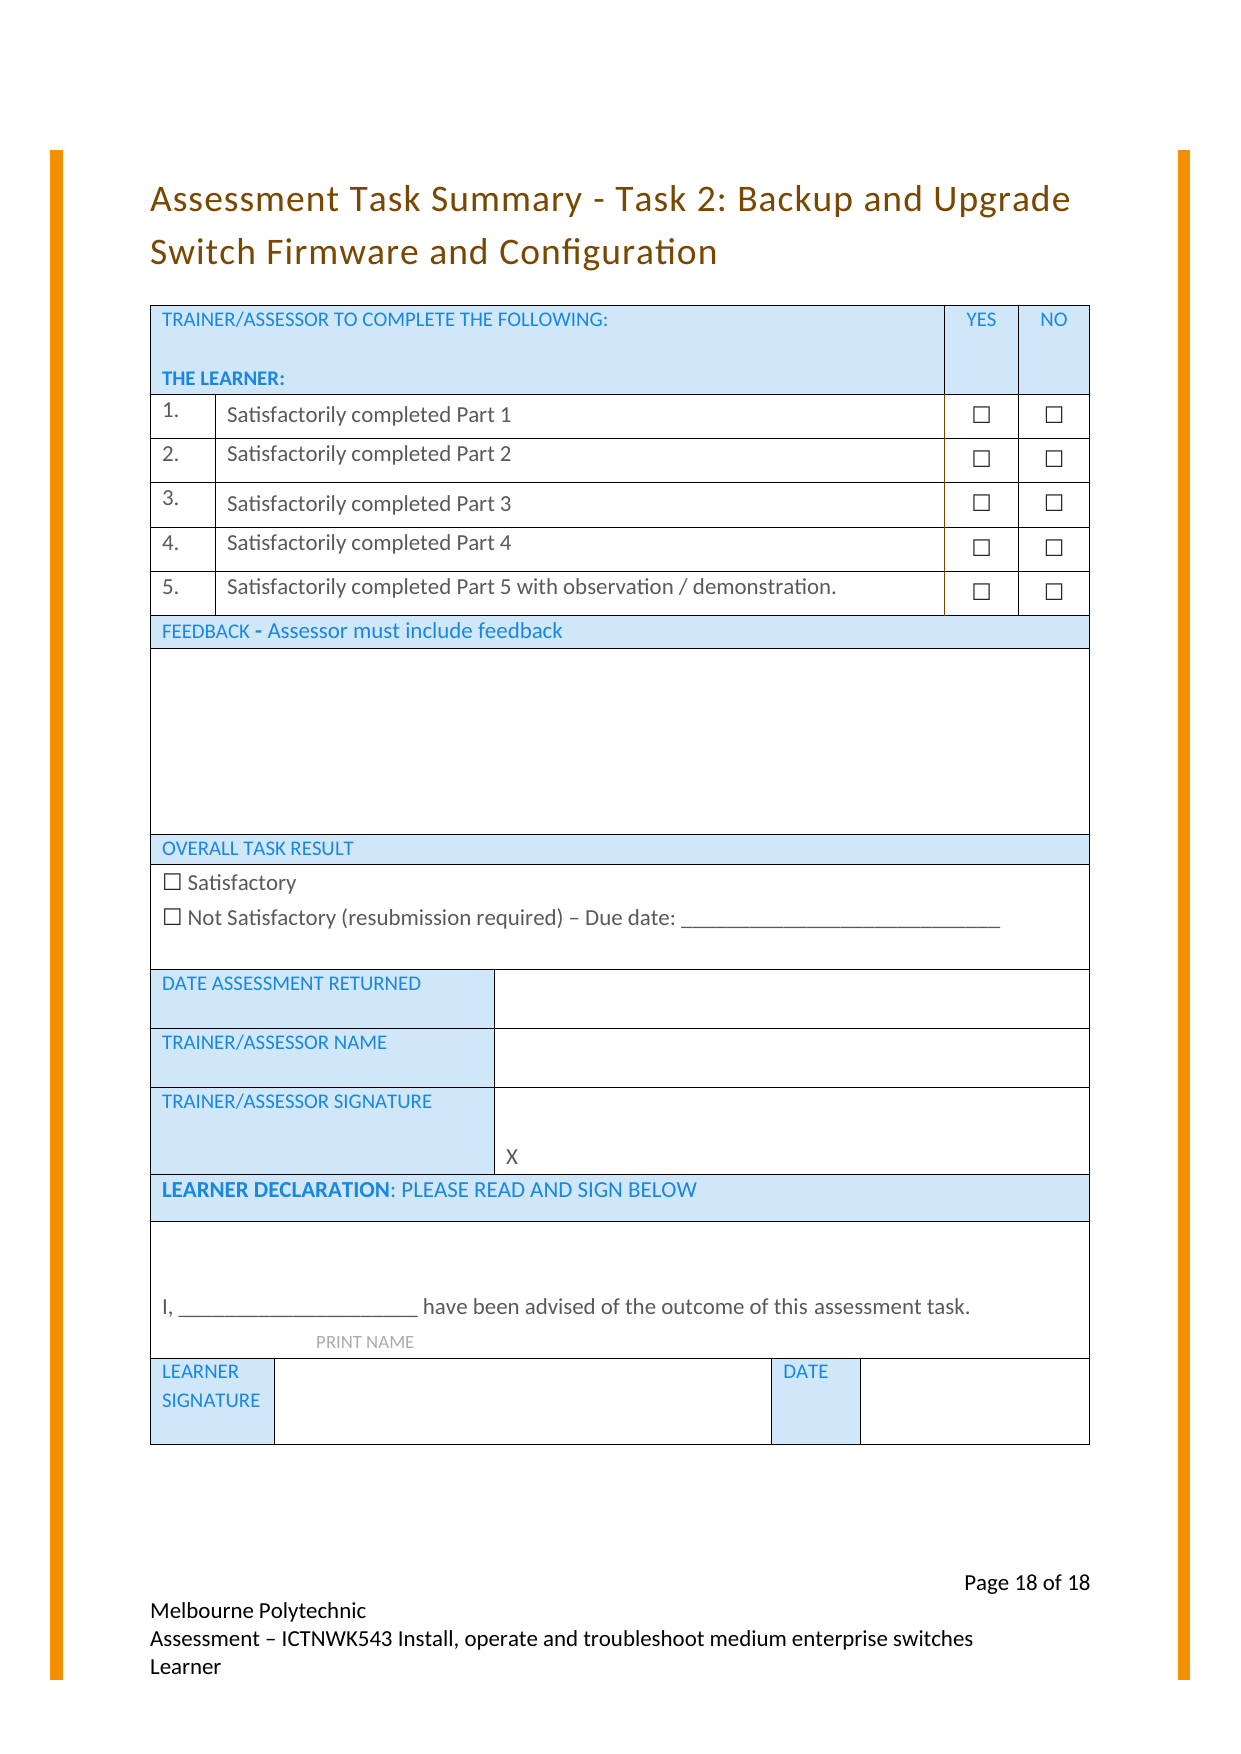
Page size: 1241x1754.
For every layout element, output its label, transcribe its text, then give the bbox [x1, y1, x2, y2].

table_cell 1. [151, 395, 215, 438]
table_cell 5. [151, 572, 215, 615]
table_cell Trainer/assessor Name [151, 1029, 494, 1087]
table_header Yes [945, 306, 1018, 394]
table_cell I, _____________________ have been advised of the outcome of this assessment task. PRINT NAME [151, 1222, 1089, 1357]
table_header Trainer/Assessor to complete the following: THE LEARNER: [151, 306, 944, 394]
table_cell [275, 1359, 771, 1444]
table_cell X [495, 1088, 1089, 1174]
table_cell Satisfactorily completed Part 1 [216, 395, 944, 438]
table_cell Satisfactorily completed Part 2 [216, 439, 944, 482]
table_cell Satisfactorily completed Part 5 with observation / demonstration. [216, 572, 944, 615]
table_cell Satisfactory Not Satisfactory (resubmission required) – Due date: ____________________________ [151, 865, 1089, 969]
table_cell [151, 649, 1089, 834]
table_cell [495, 1029, 1089, 1087]
table_cell LEARNER Signature [151, 1359, 274, 1444]
table_cell Date Assessment Returned [151, 970, 494, 1028]
table_cell feedback - Assessor must include feedback [151, 616, 1089, 648]
table_cell Trainer/Assessor signature [151, 1088, 494, 1174]
table_cell 4. [151, 528, 215, 571]
table_cell Date [772, 1359, 860, 1444]
table_cell [495, 970, 1089, 1028]
table_header No [1019, 306, 1089, 394]
table_cell Satisfactorily completed Part 4 [216, 528, 944, 571]
table_cell [861, 1359, 1089, 1444]
table_cell Satisfactorily completed Part 3 [216, 483, 944, 527]
subtitle Assessment Task Summary - Task 2: Backup and Upgrade Switch Firmware and Configuration [150, 175, 1090, 273]
table_cell 3. [151, 483, 215, 527]
table_cell LEARNER DECLARATION: Please read and sign below [151, 1175, 1089, 1221]
table_cell 2. [151, 439, 215, 482]
table_cell OVERALL TASK result [151, 835, 1089, 864]
